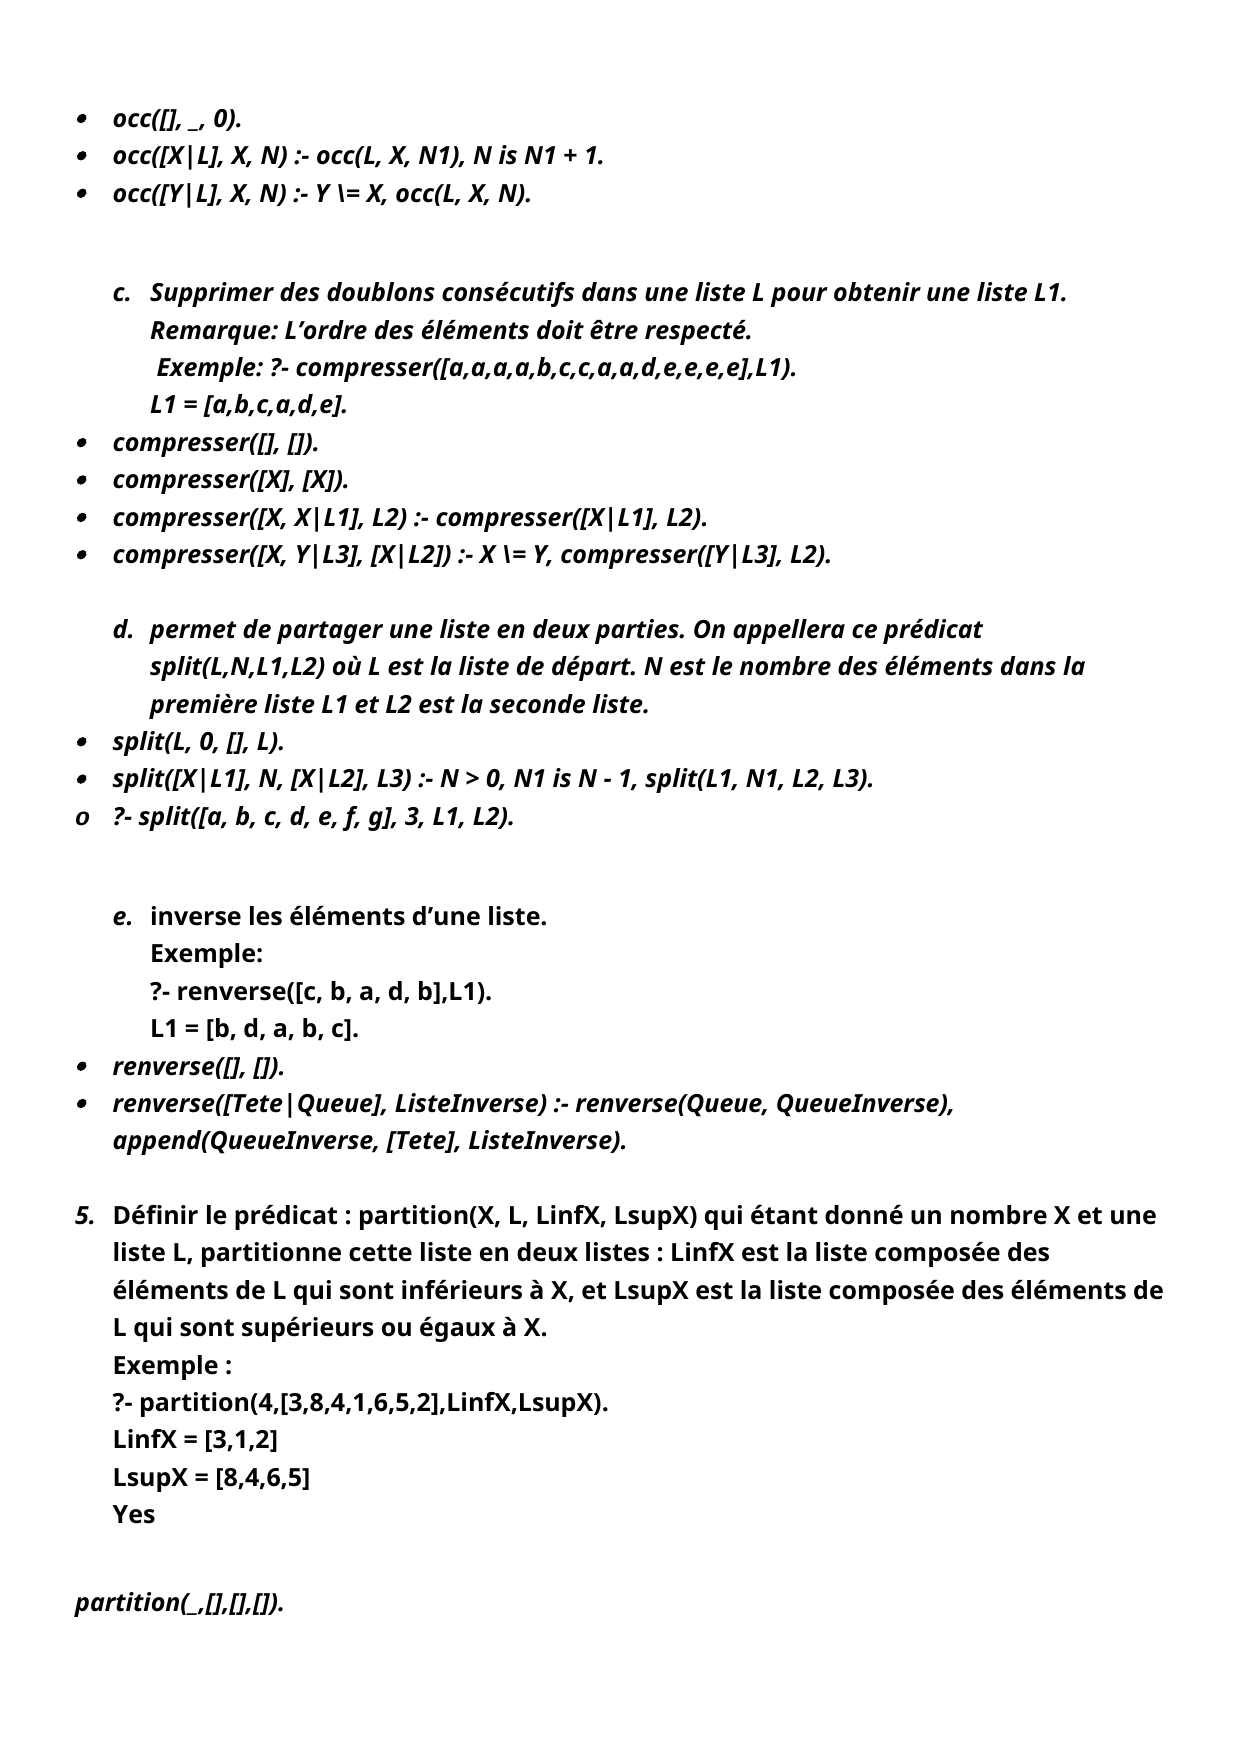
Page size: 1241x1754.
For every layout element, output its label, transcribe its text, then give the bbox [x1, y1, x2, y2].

list split(L, 0, [], L). [75, 724, 1165, 758]
list ?- renverse([c, b, a, d, b],L1). [150, 973, 1165, 1007]
list occ([Y|L], X, N) :- Y \= X, occ(L, X, N). [75, 175, 1165, 209]
list permet de partager une liste en deux parties. On appellera ce prédicat split(L,N,L1,L2) où L est la liste de départ. N est le nombre des éléments dans la première liste L1 et L2 est la seconde liste. [112, 612, 1165, 720]
list L1 = [a,b,c,a,d,e]. [150, 387, 1165, 421]
list renverse([], []). [75, 1048, 1165, 1082]
list Exemple : [112, 1347, 1165, 1381]
list compresser([X], [X]). [75, 462, 1165, 496]
list compresser([X, Y|L3], [X|L2]) :- X \= Y, compresser([Y|L3], L2). [75, 537, 1165, 571]
list Supprimer des doublons consécutifs dans une liste L pour obtenir une liste L1. Remarque: L’ordre des éléments doit être respecté. [112, 275, 1165, 346]
list Définir le prédicat : partition(X, L, LinfX, LsupX) qui étant donné un nombre X et une liste L, partitionne cette liste en deux listes : LinfX est la liste composée des éléments de L qui sont inférieurs à X, et LsupX est la liste composée des éléments de L qui sont supérieurs ou égaux à X. [75, 1198, 1165, 1344]
list ?- split([a, b, c, d, e, f, g], 3, L1, L2). [75, 798, 1165, 833]
list LinfX = [3,1,2] [112, 1422, 1165, 1456]
list renverse([Tete|Queue], ListeInverse) :- renverse(Queue, QueueInverse), append(QueueInverse, [Tete], ListeInverse). [75, 1086, 1165, 1157]
list L1 = [b, d, a, b, c]. [150, 1011, 1165, 1045]
list Yes [112, 1497, 1165, 1531]
text partition(_,[],[],[]). [75, 1584, 1165, 1618]
list Exemple: [150, 936, 1165, 970]
list Exemple: ?- compresser([a,a,a,a,b,c,c,a,a,d,e,e,e,e],L1). [150, 350, 1165, 384]
list compresser([X, X|L1], L2) :- compresser([X|L1], L2). [75, 499, 1165, 533]
list compresser([], []). [75, 424, 1165, 459]
list occ([X|L], X, N) :- occ(L, X, N1), N is N1 + 1. [75, 138, 1165, 172]
list occ([], _, 0). [75, 100, 1165, 134]
list LsupX = [8,4,6,5] [112, 1459, 1165, 1493]
list inverse les éléments d’une liste. [112, 898, 1165, 933]
list split([X|L1], N, [X|L2], L3) :- N > 0, N1 is N - 1, split(L1, N1, L2, L3). [75, 761, 1165, 795]
list ?- partition(4,[3,8,4,1,6,5,2],LinfX,LsupX). [112, 1385, 1165, 1419]
